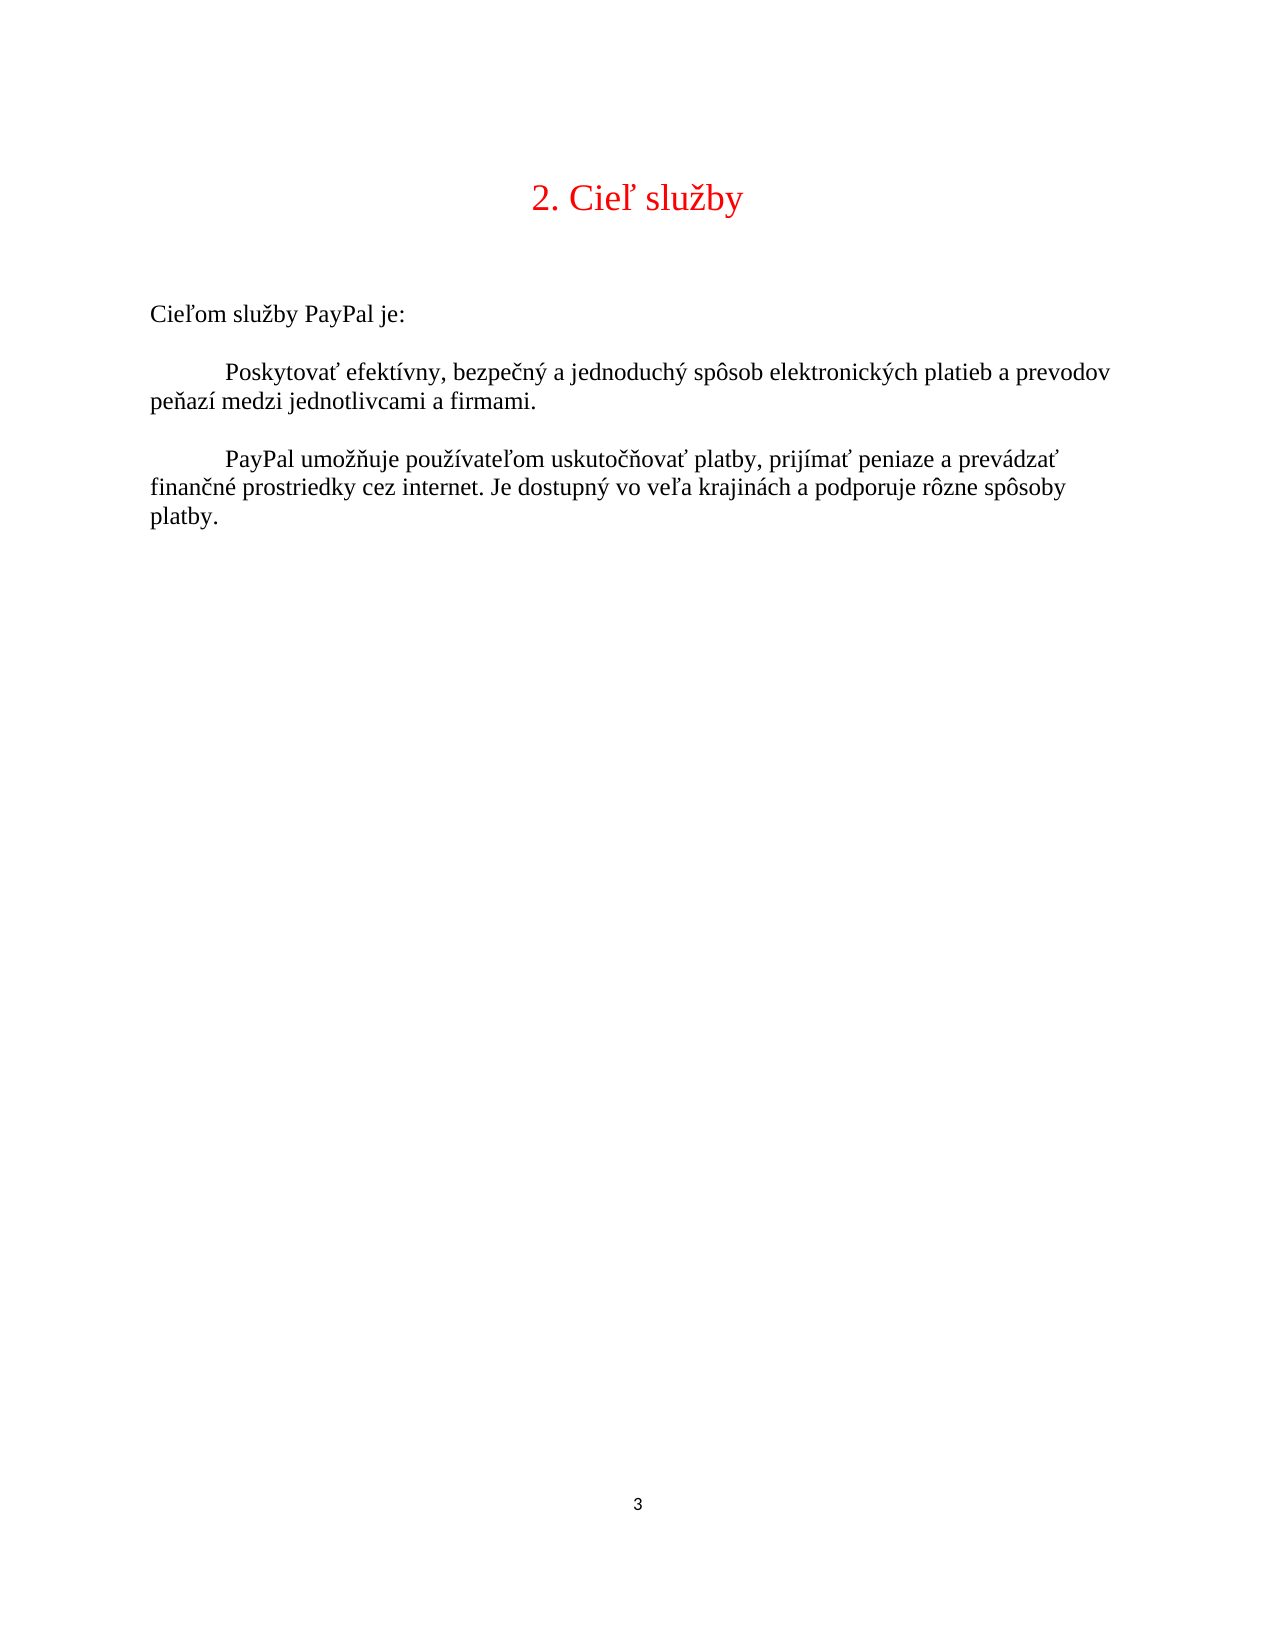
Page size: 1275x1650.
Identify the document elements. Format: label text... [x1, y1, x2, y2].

text PayPal umožňuje používateľom uskutočňovať platby, prijímať peniaze a prevádzať finančné prostriedky cez internet. Je dostupný vo veľa krajinách a podporuje rôzne spôsoby platby. [150, 444, 1125, 530]
text Poskytovať efektívny, bezpečný a jednoduchý spôsob elektronických platieb a prevodov peňazí medzi jednotlivcami a firmami. [150, 357, 1125, 414]
text Cieľom služby PayPal je: [150, 299, 1125, 328]
subtitle Cieľ služby [150, 175, 1125, 218]
